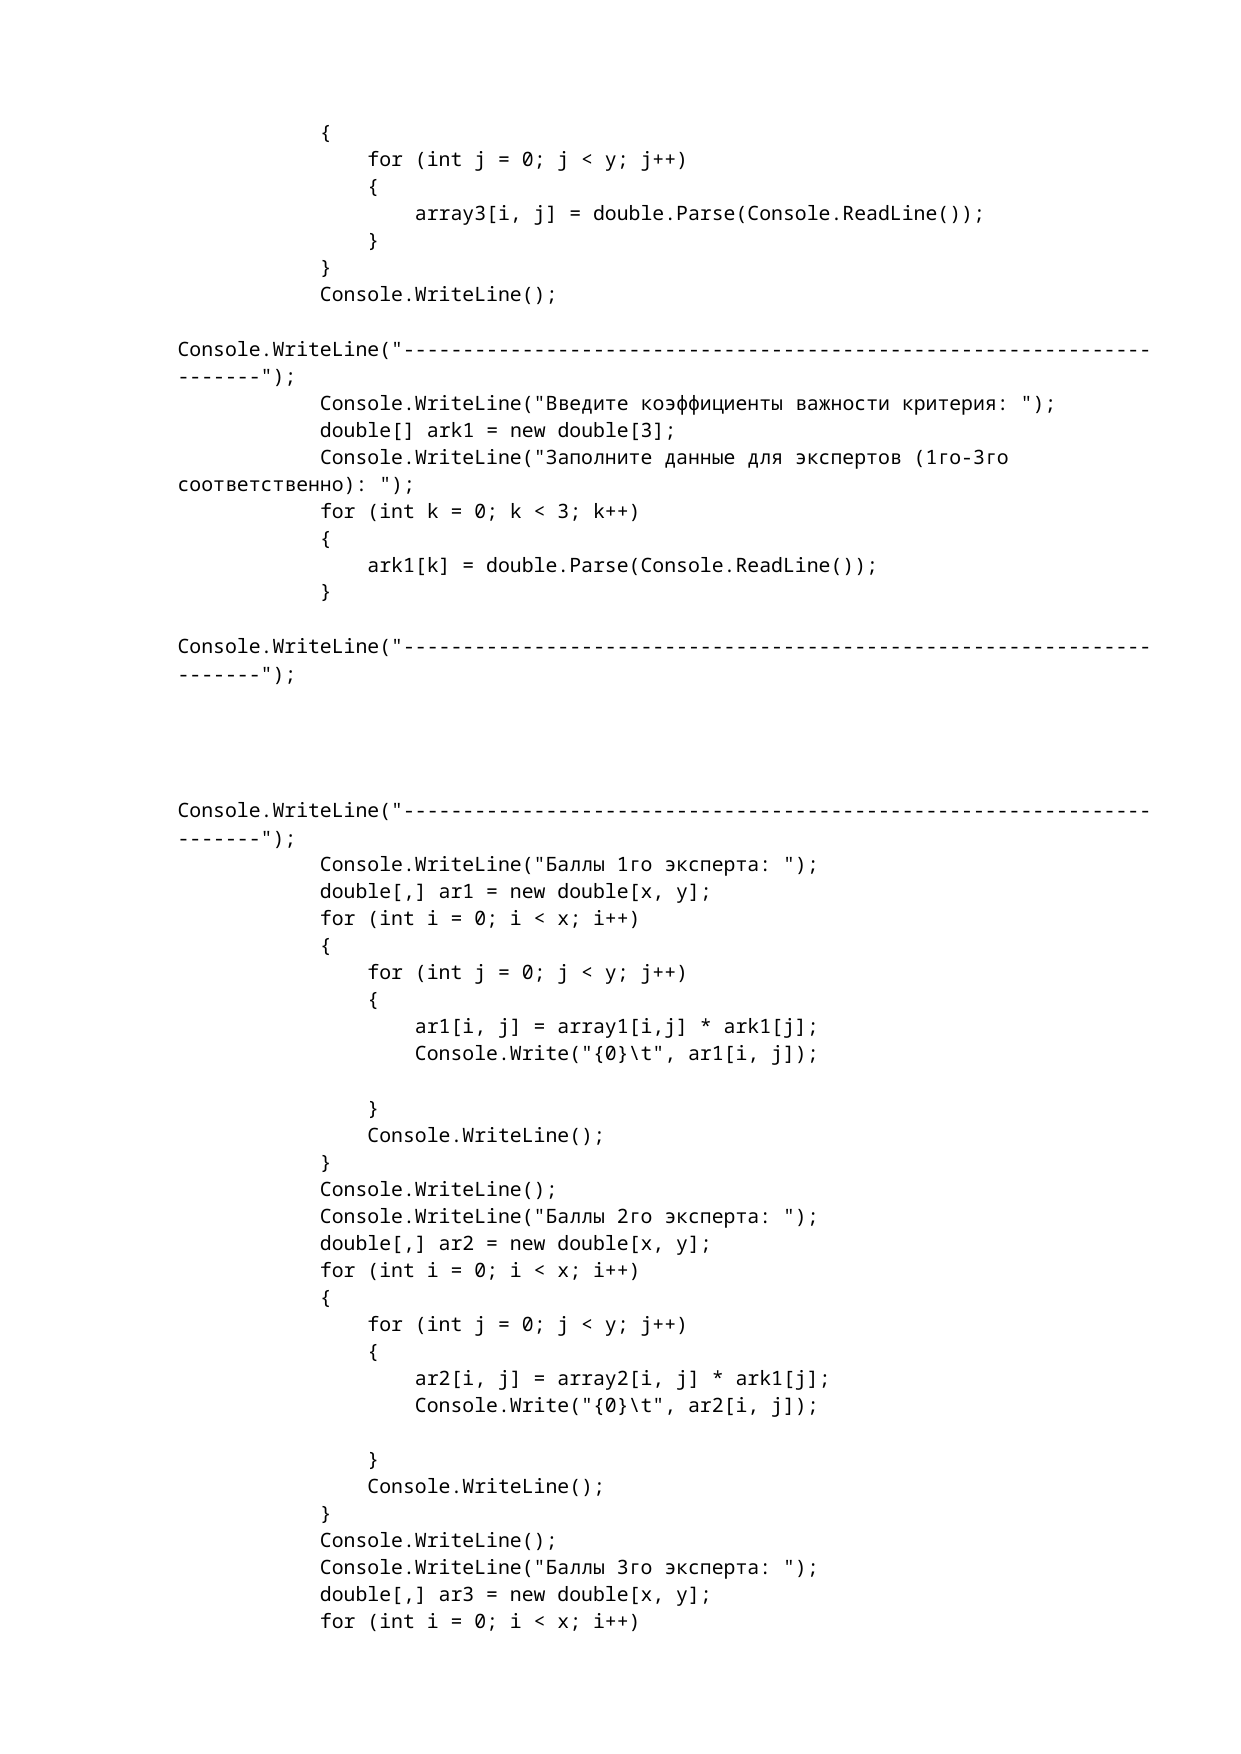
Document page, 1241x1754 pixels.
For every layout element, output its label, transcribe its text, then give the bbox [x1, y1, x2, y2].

text { [177, 932, 1152, 959]
text } [177, 578, 1152, 605]
text ar1[i, j] = array1[i,j] * ark1[j]; [177, 1013, 1152, 1039]
text } [177, 226, 1152, 253]
text double[,] ar3 = new double[x, y]; [177, 1580, 1152, 1607]
text Console.WriteLine("Введите коэффициенты важности критерия: "); [177, 389, 1152, 416]
text { [177, 172, 1152, 199]
text array3[i, j] = double.Parse(Console.ReadLine()); [177, 199, 1152, 226]
text for (int i = 0; i < x; i++) [177, 1256, 1152, 1283]
text Console.WriteLine("----------------------------------------------------------------------"); [177, 769, 1152, 851]
text double[] ark1 = new double[3]; [177, 416, 1152, 443]
text for (int j = 0; j < y; j++) [177, 959, 1152, 986]
text ark1[k] = double.Parse(Console.ReadLine()); [177, 551, 1152, 578]
text for (int i = 0; i < x; i++) [177, 905, 1152, 932]
text Console.WriteLine("Заполните данные для экспертов (1го-3го соответственно): "); [177, 443, 1152, 497]
text Console.WriteLine("Баллы 1го эксперта: "); [177, 851, 1152, 878]
text { [177, 118, 1152, 145]
text for (int j = 0; j < y; j++) [177, 145, 1152, 172]
text Console.WriteLine("Баллы 3го эксперта: "); [177, 1553, 1152, 1580]
text } [177, 253, 1152, 280]
text Console.WriteLine("----------------------------------------------------------------------"); [177, 307, 1152, 389]
text } [177, 1445, 1152, 1472]
text { [177, 1337, 1152, 1364]
text Console.WriteLine(); [177, 1526, 1152, 1553]
text { [177, 1283, 1152, 1310]
text Console.Write("{0}\t", ar1[i, j]); [177, 1039, 1152, 1067]
text double[,] ar1 = new double[x, y]; [177, 878, 1152, 905]
text Console.WriteLine(); [177, 1176, 1152, 1202]
text ar2[i, j] = array2[i, j] * ark1[j]; [177, 1364, 1152, 1391]
text Console.WriteLine(); [177, 1122, 1152, 1148]
text Console.WriteLine("Баллы 2го эксперта: "); [177, 1202, 1152, 1229]
text { [177, 524, 1152, 551]
text { [177, 986, 1152, 1013]
text Console.WriteLine("----------------------------------------------------------------------"); [177, 605, 1152, 687]
text for (int k = 0; k < 3; k++) [177, 497, 1152, 524]
text } [177, 1148, 1152, 1176]
text double[,] ar2 = new double[x, y]; [177, 1229, 1152, 1256]
text Console.WriteLine(); [177, 1472, 1152, 1499]
text Console.WriteLine(); [177, 280, 1152, 307]
text } [177, 1499, 1152, 1526]
text Console.Write("{0}\t", ar2[i, j]); [177, 1391, 1152, 1418]
text } [177, 1094, 1152, 1122]
text for (int j = 0; j < y; j++) [177, 1310, 1152, 1337]
text for (int i = 0; i < x; i++) [177, 1607, 1152, 1634]
